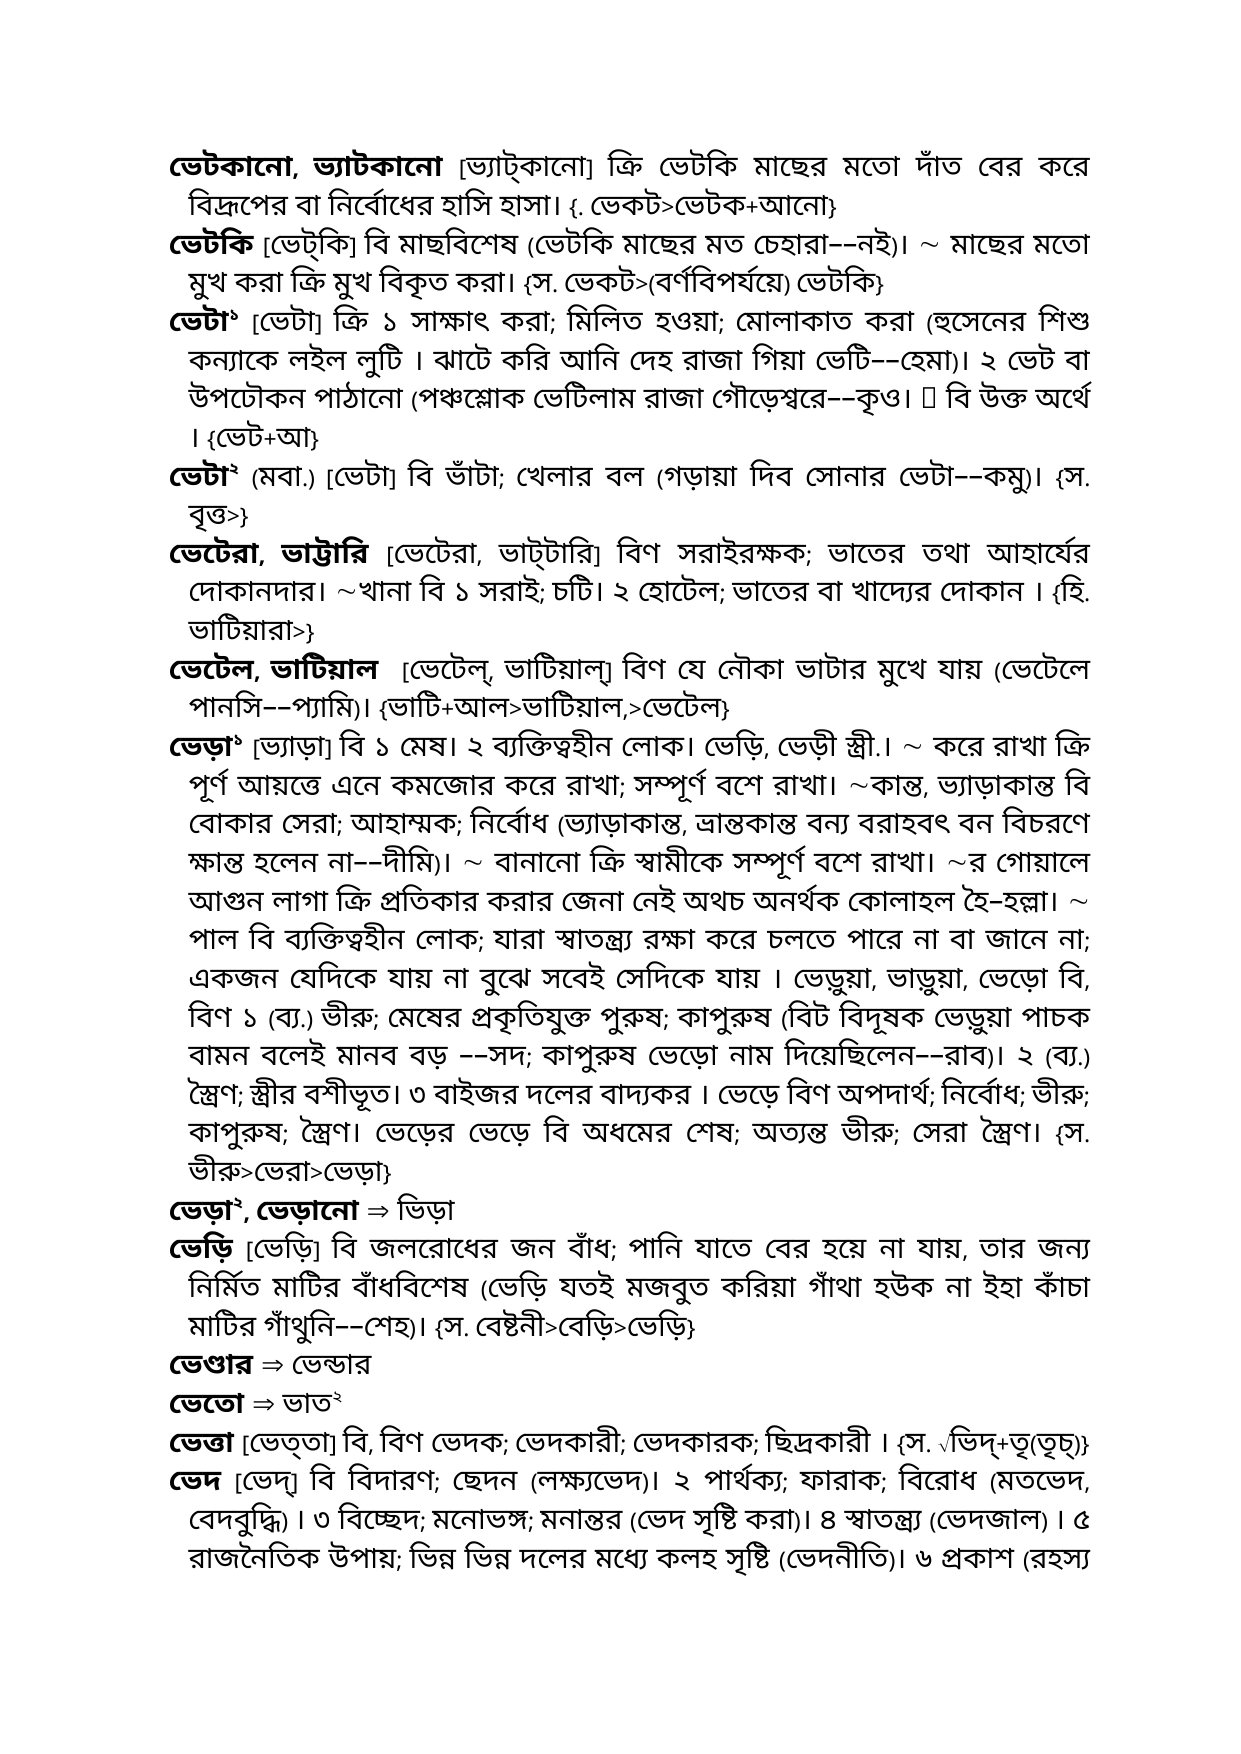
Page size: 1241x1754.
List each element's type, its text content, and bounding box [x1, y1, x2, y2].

text ভেড়া১ [ভ্যাড়া] বি ১ মেষ। ২ ব্যক্তিত্বহীন লোক। ভেড়ি, ভেড়ী স্ত্রী.। করে রাখা ক্রি পূর্ণ আয়ত্তে এনে কমজোর করে রাখা; সম্পূর্ণ বশে রাখা। কান্ত, ভ্যাড়াকান্ত বি বোকার সেরা; আহাম্মক; নির্বোধ (ভ্যাড়াকান্ত, ভ্রান্তকান্ত বন্য বরাহবৎ বন বিচরণে ক্ষান্ত হলেন না––দীমি)। বানানো ক্রি স্বামীকে সম্পূর্ণ বশে রাখা। র গোয়ালে আগুন লাগা ক্রি প্রতিকার করার জেনা নেই অথচ অনর্থক কোলাহল হৈ–হল্লা। পাল বি ব্যক্তিত্বহীন লোক; যারা স্বাতন্ত্র্য রক্ষা করে চলতে পারে না বা জানে না; একজন যেদিকে যায় না বুঝে সবেই সেদিকে যায় । ভেড়ুয়া, ভাড়ুয়া, ভেড়ো বি, বিণ ১ (ব্য.) ভীরু; মেষের প্রকৃতিযুক্ত পুরুষ; কাপুরুষ (বিট বিদূষক ভেড়ুয়া পাচক বামন বলেই মানব বড় ––সদ; কাপুরুষ ভেড়ো নাম দিয়েছিলেন––রাব)। ২ (ব্য.) স্ত্রৈণ; স্ত্রীর বশীভূত। ৩ বাইজর দলের বাদ্যকর । ভেড়ে বিণ অপদার্থ; নির্বোধ; ভীরু; কাপুরুষ; স্ত্রৈণ। ভেড়ের ভেড়ে বি অধমের শেষ; অত্যন্ত ভীরু; সেরা স্ত্রৈণ। {স. ভীরু>ভেরা>ভেড়া} [169, 730, 1090, 1193]
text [169, 1464, 1090, 1580]
text ভেত্তা [ভেত্‌তা] বি, বিণ ভেদক; ভেদকারী; ভেদকারক; ছিদ্রকারী । {স. ভিদ্‌+তৃ(তৃচ্‌)} [169, 1425, 1090, 1464]
text ভেটা১ [ভেটা] ক্রি ১ সাক্ষাৎ করা; মিলিত হওয়া; মোলাকাত করা (হুসেনের শিশু কন্যাকে লইল লুটি । ঝাটে করি আনি দেহ রাজা গিয়া ভেটি––হেমা)। ২ ভেট বা উপঢৌকন পাঠানো (পঞ্চশ্লোক ভেটিলাম রাজা গৌড়েশ্বরে––কৃও। বি উক্ত অর্থে । {ভেট+আ} [169, 304, 1090, 459]
text ভেটকি [ভেট্‌কি] বি মাছবিশেষ (ভেটকি মাছের মত চেহারা––নই)। মাছের মতো মুখ করা ক্রি মুখ বিকৃত করা। {স. ভেকট>(বর্ণবিপর্যয়ে) ভেটকি} [169, 227, 1090, 304]
text ভেটেল, ভাটিয়াল [ভেটেল্‌, ভাটিয়াল্‌] বিণ যে নৌকা ভাটার মুখে যায় (ভেটেলে পানসি––প্যামি)। {ভাটি+আল>ভাটিয়াল,>ভেটেল} [169, 652, 1090, 730]
text ভেটেরা, ভাট্টারি [ভেটেরা, ভাট্‌টারি] বিণ সরাইরক্ষক; ভাতের তথা আহার্যের দোকানদার। খানা বি ১ সরাই; চটি। ২ হোটেল; ভাতের বা খাদ্যের দোকান । {হি. ভাটিয়ারা>} [169, 536, 1090, 652]
text ভেতো ভাত২ [169, 1387, 1090, 1425]
text ভেটকানো, ভ্যাটকানো [ভ্যাট্‌কানো] ক্রি ভেটকি মাছের মতো দাঁত বের করে বিদ্রূপের বা নির্বোধের হাসি হাসা। {. ভেকট>ভেটক+আনো} [169, 150, 1090, 227]
text ভেণ্ডার ভেন্ডার [169, 1348, 1090, 1387]
text ভেটা২ (মবা.) [ভেটা] বি ভাঁটা; খেলার বল (গড়ায়া দিব সোনার ভেটা––কমু)। {স. বৃত্ত>} [169, 459, 1090, 536]
text ভেড়া২, ভেড়ানো ভিড়া [169, 1193, 1090, 1232]
text ভেড়ি [ভেড়ি] বি জলরোধের জন বাঁধ; পানি যাতে বের হয়ে না যায়, তার জন্য নির্মিত মাটির বাঁধবিশেষ (ভেড়ি যতই মজবুত করিয়া গাঁথা হউক না ইহা কাঁচা মাটির গাঁথুনি––শেহ)। {স. বেষ্টনী>বেড়ি>ভেড়ি} [169, 1232, 1090, 1348]
